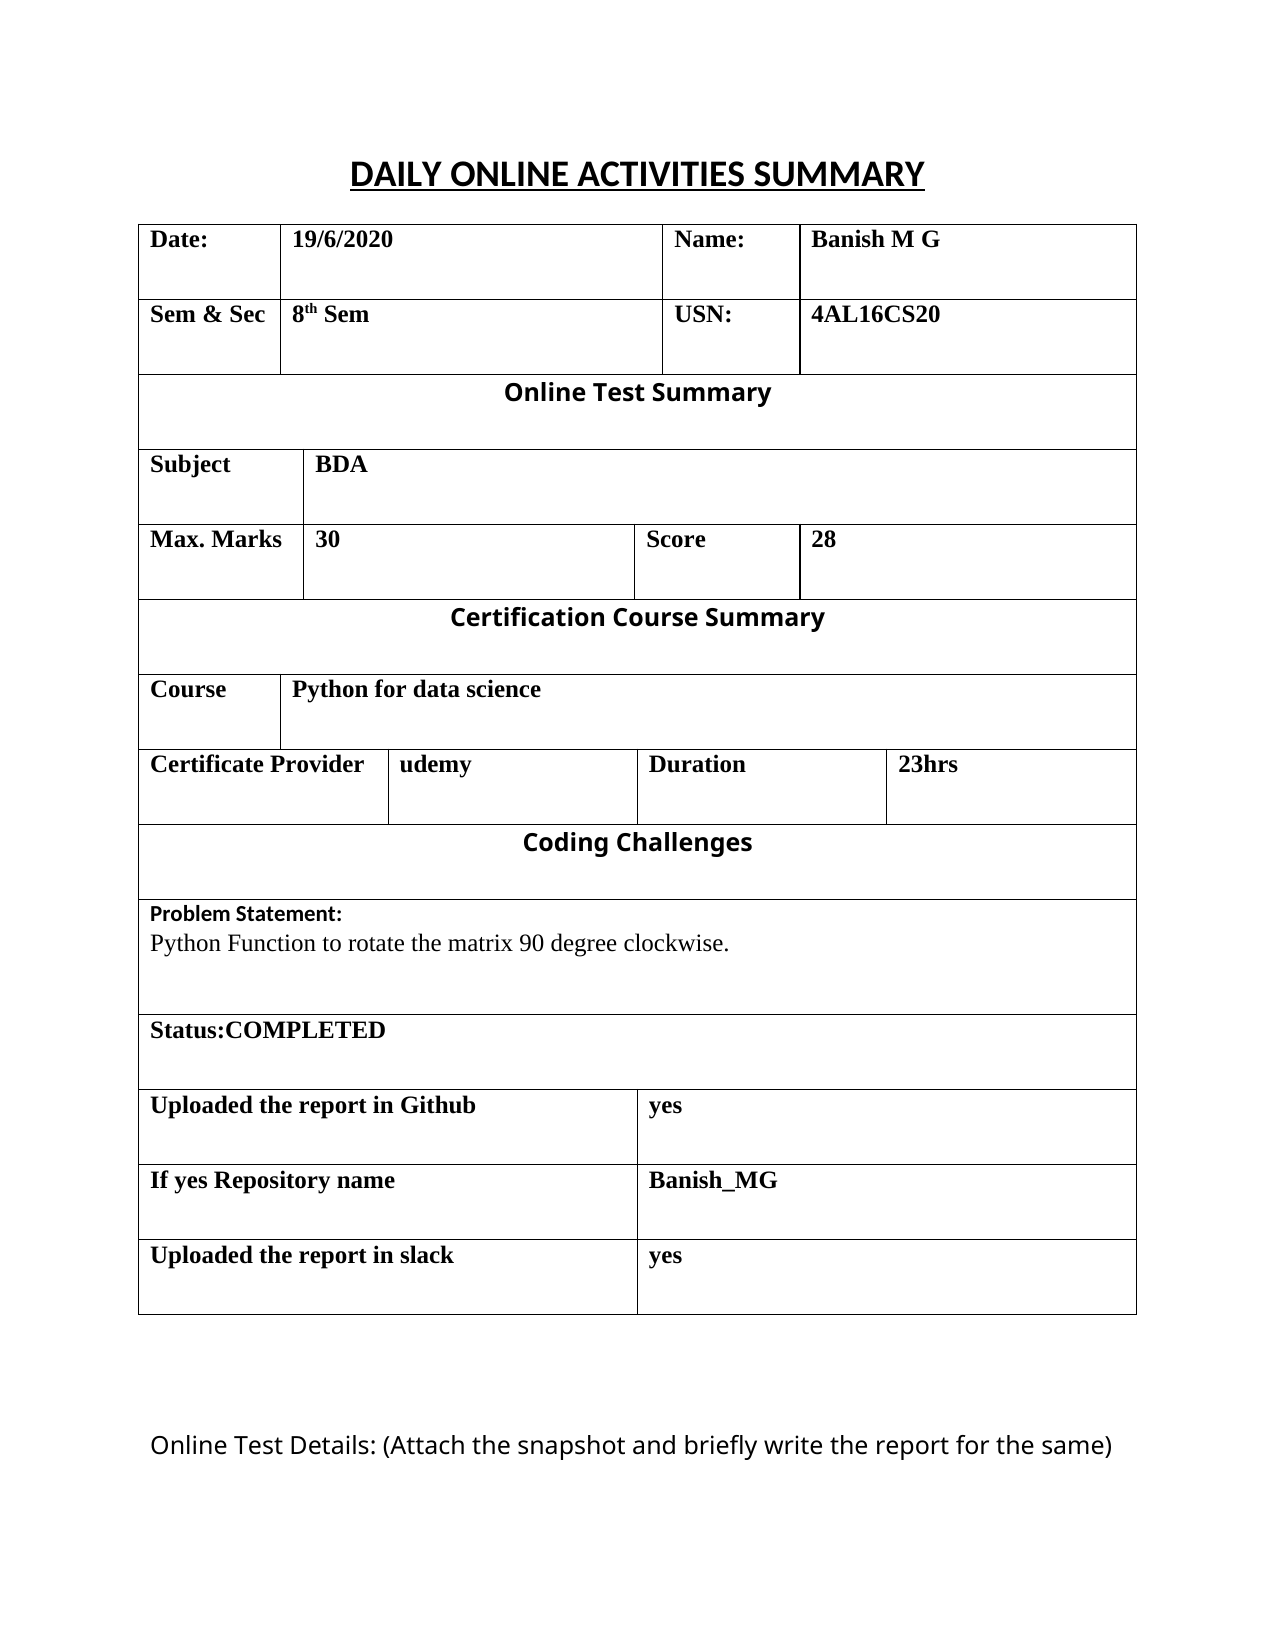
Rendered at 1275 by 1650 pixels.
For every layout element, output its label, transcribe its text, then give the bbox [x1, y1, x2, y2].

table_header Date: [139, 225, 280, 298]
table_cell Online Test Summary [139, 375, 1136, 448]
table_cell Python for data science [281, 675, 1136, 748]
table_cell Banish_MG [638, 1165, 1136, 1239]
table_cell Certification Course Summary [139, 600, 1136, 673]
table_cell 4AL16CS20 [801, 300, 1136, 373]
table_cell Status:COMPLETED [139, 1015, 1136, 1089]
table_header Banish M G [801, 225, 1136, 298]
table_header 19/6/2020 [281, 225, 662, 298]
table_cell Subject [139, 450, 303, 523]
table_cell 28 [801, 525, 1136, 598]
text DAILY ONLINE ACTIVITIES SUMMARY [150, 150, 1125, 196]
table_cell Coding Challenges [139, 825, 1136, 898]
table_cell udemy [389, 750, 637, 823]
text Online Test Details: (Attach the snapshot and briefly write the report for the same) [150, 1428, 1125, 1462]
table_cell Score [635, 525, 799, 598]
table_cell 30 [304, 525, 634, 598]
table_cell yes [638, 1240, 1136, 1314]
table_header Name: [663, 225, 799, 298]
table_cell If yes Repository name [139, 1165, 637, 1239]
table_cell Max. Marks [139, 525, 303, 598]
table_cell USN: [663, 300, 799, 373]
table_cell BDA [304, 450, 1136, 523]
table_cell yes [638, 1090, 1136, 1164]
table_cell Uploaded the report in Github [139, 1090, 637, 1164]
table_cell Course [139, 675, 280, 748]
table_cell Certificate Provider [139, 750, 388, 823]
table_cell Duration [638, 750, 886, 823]
table_cell Uploaded the report in slack [139, 1240, 637, 1314]
table_cell 8th Sem [281, 300, 662, 373]
table_cell Problem Statement: Python Function to rotate the matrix 90 degree clockwise. [139, 900, 1136, 1014]
table_cell 23hrs [887, 750, 1136, 823]
table_cell Sem & Sec [139, 300, 280, 373]
